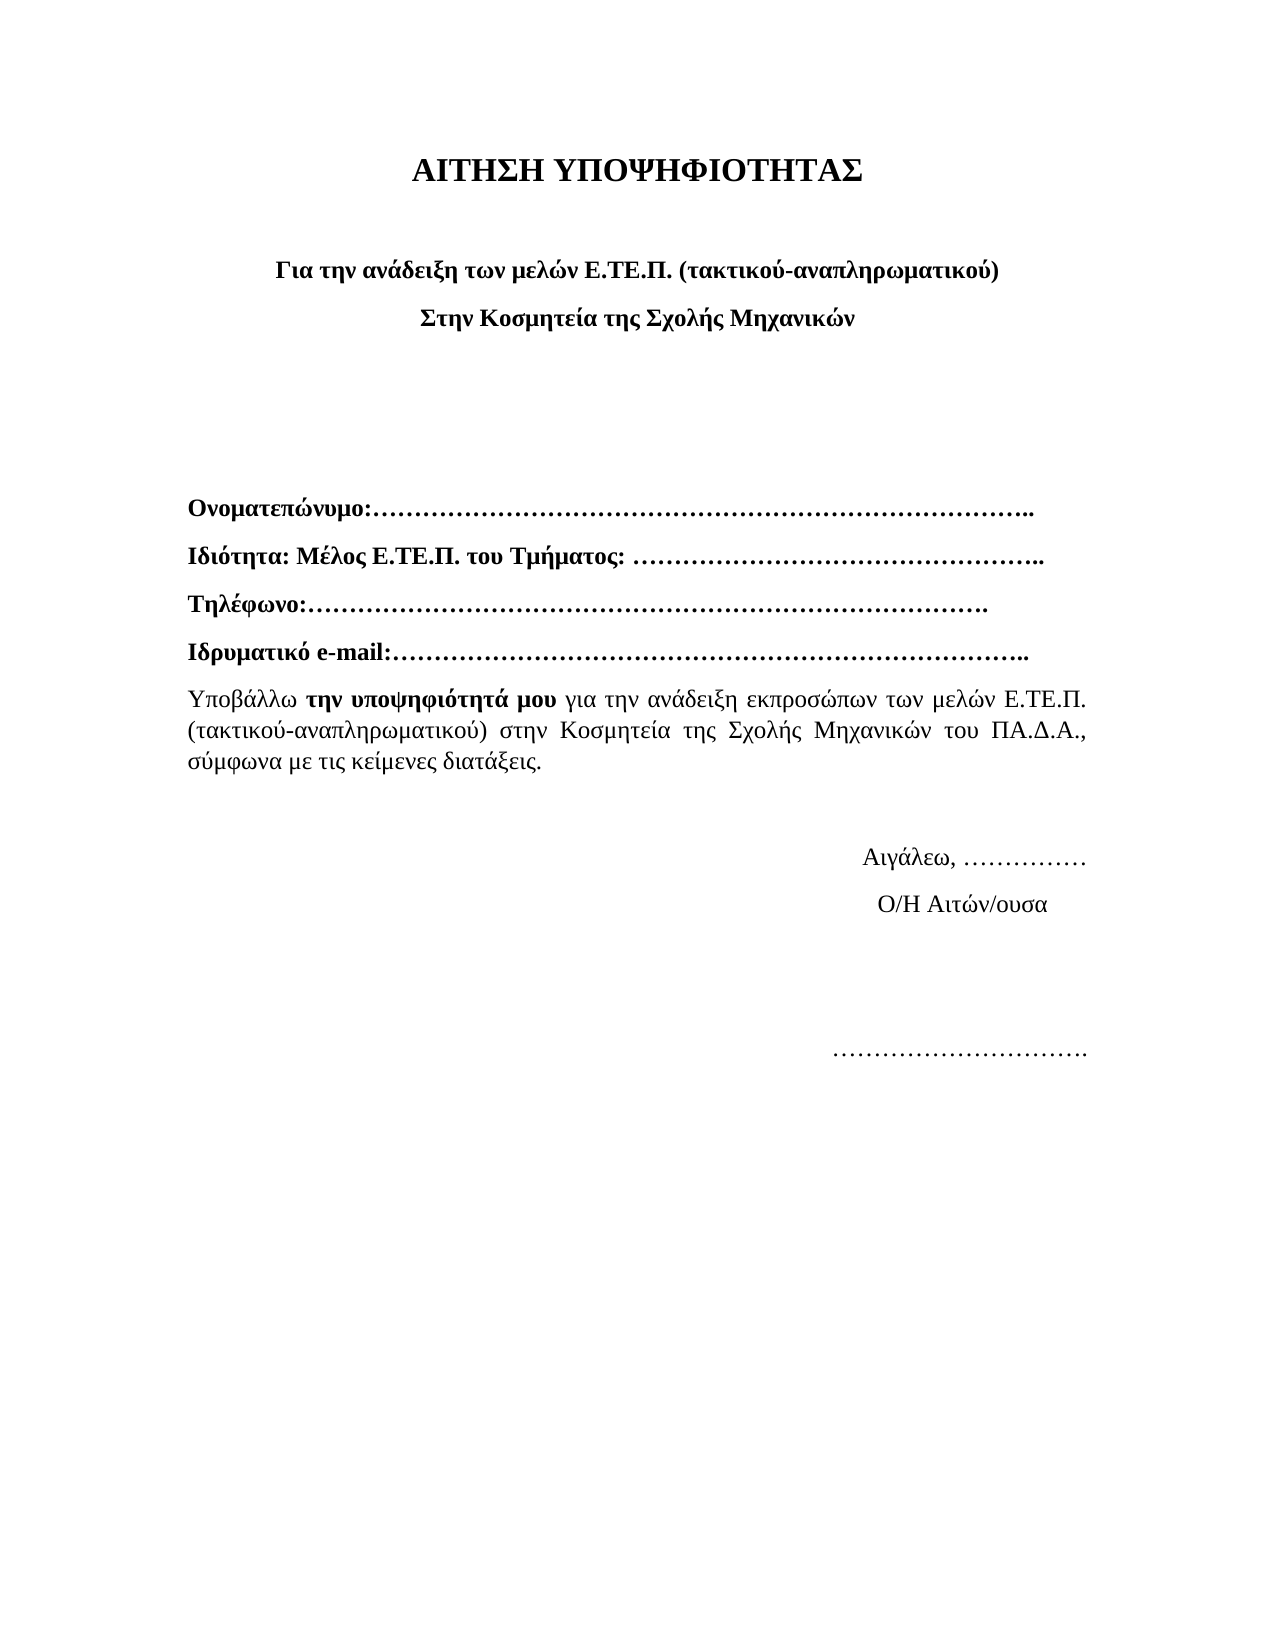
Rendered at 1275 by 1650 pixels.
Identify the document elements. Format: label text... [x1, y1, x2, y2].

text Τηλέφωνο:………………………………………………………………………. [187, 589, 1087, 618]
text Ο/Η Αιτών/ουσα [187, 889, 1087, 918]
text Ιδρυματικό e-mail:………………………………………………………………….. [187, 637, 1087, 665]
text Για την ανάδειξη των μελών Ε.ΤΕ.Π. (τακτικού-αναπληρωματικού) [187, 255, 1087, 284]
text Ιδιότητα: Μέλος Ε.ΤΕ.Π. του Τμήματος: ………………………………………….. [187, 541, 1087, 570]
text Υποβάλλω την υποψηφιότητά μου για την ανάδειξη εκπροσώπων των μελών Ε.ΤΕ.Π. (τακτικού-αναπληρωματικού) στην Κοσμητεία της Σχολής Μηχανικών του ΠΑ.Δ.Α., σύμφωνα με τις κείμενες διατάξεις. [187, 684, 1087, 775]
text Ονοματεπώνυμο:…………………………………………………………………….. [187, 493, 1087, 522]
text Αιγάλεω, …………… [187, 842, 1087, 871]
text …………………………. [187, 1033, 1087, 1061]
text ΑΙΤΗΣΗ ΥΠΟΨΗΦΙΟΤΗΤΑΣ [187, 150, 1087, 188]
text Στην Κοσμητεία της Σχολής Μηχανικών [187, 303, 1087, 331]
